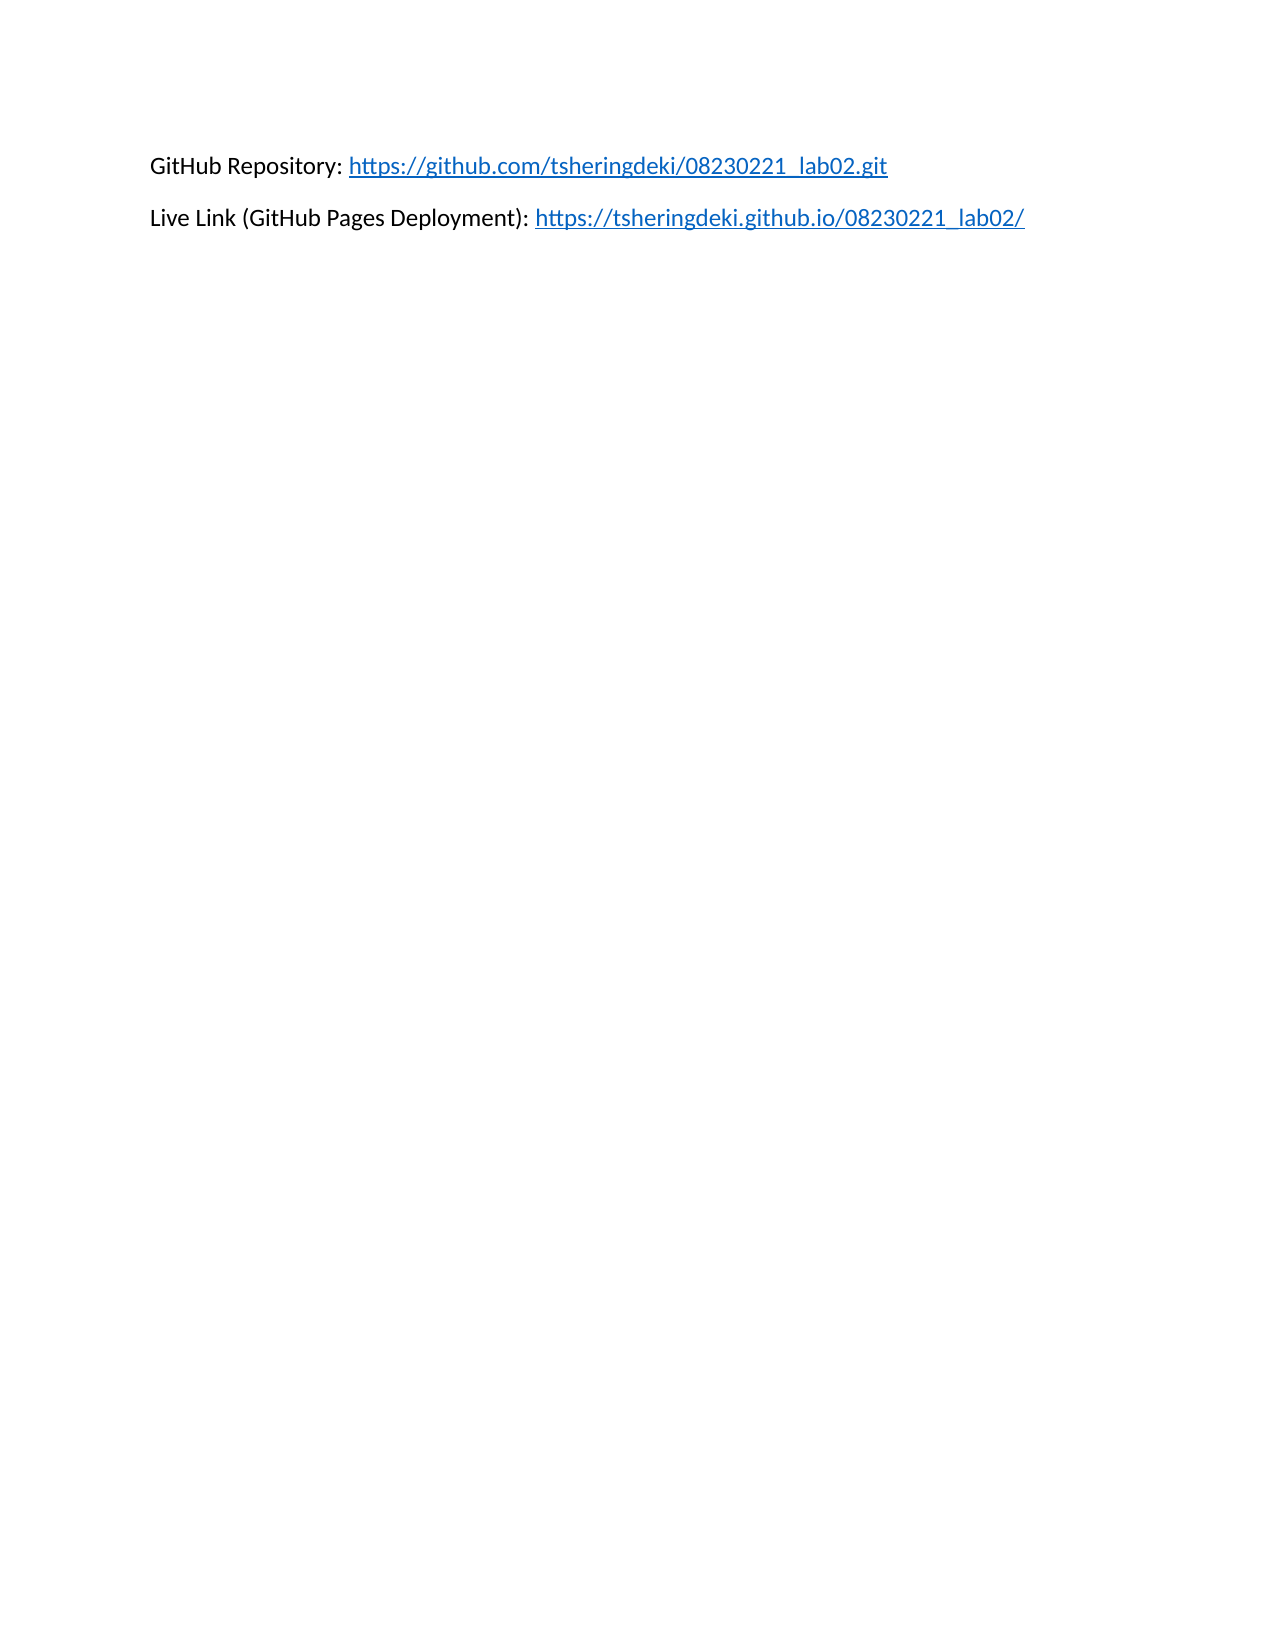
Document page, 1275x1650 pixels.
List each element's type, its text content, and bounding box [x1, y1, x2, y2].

text Live Link (GitHub Pages Deployment): https://tsheringdeki.github.io/08230221_lab02/ [150, 202, 1125, 232]
text GitHub Repository: https://github.com/tsheringdeki/08230221_lab02.git [150, 150, 1125, 181]
